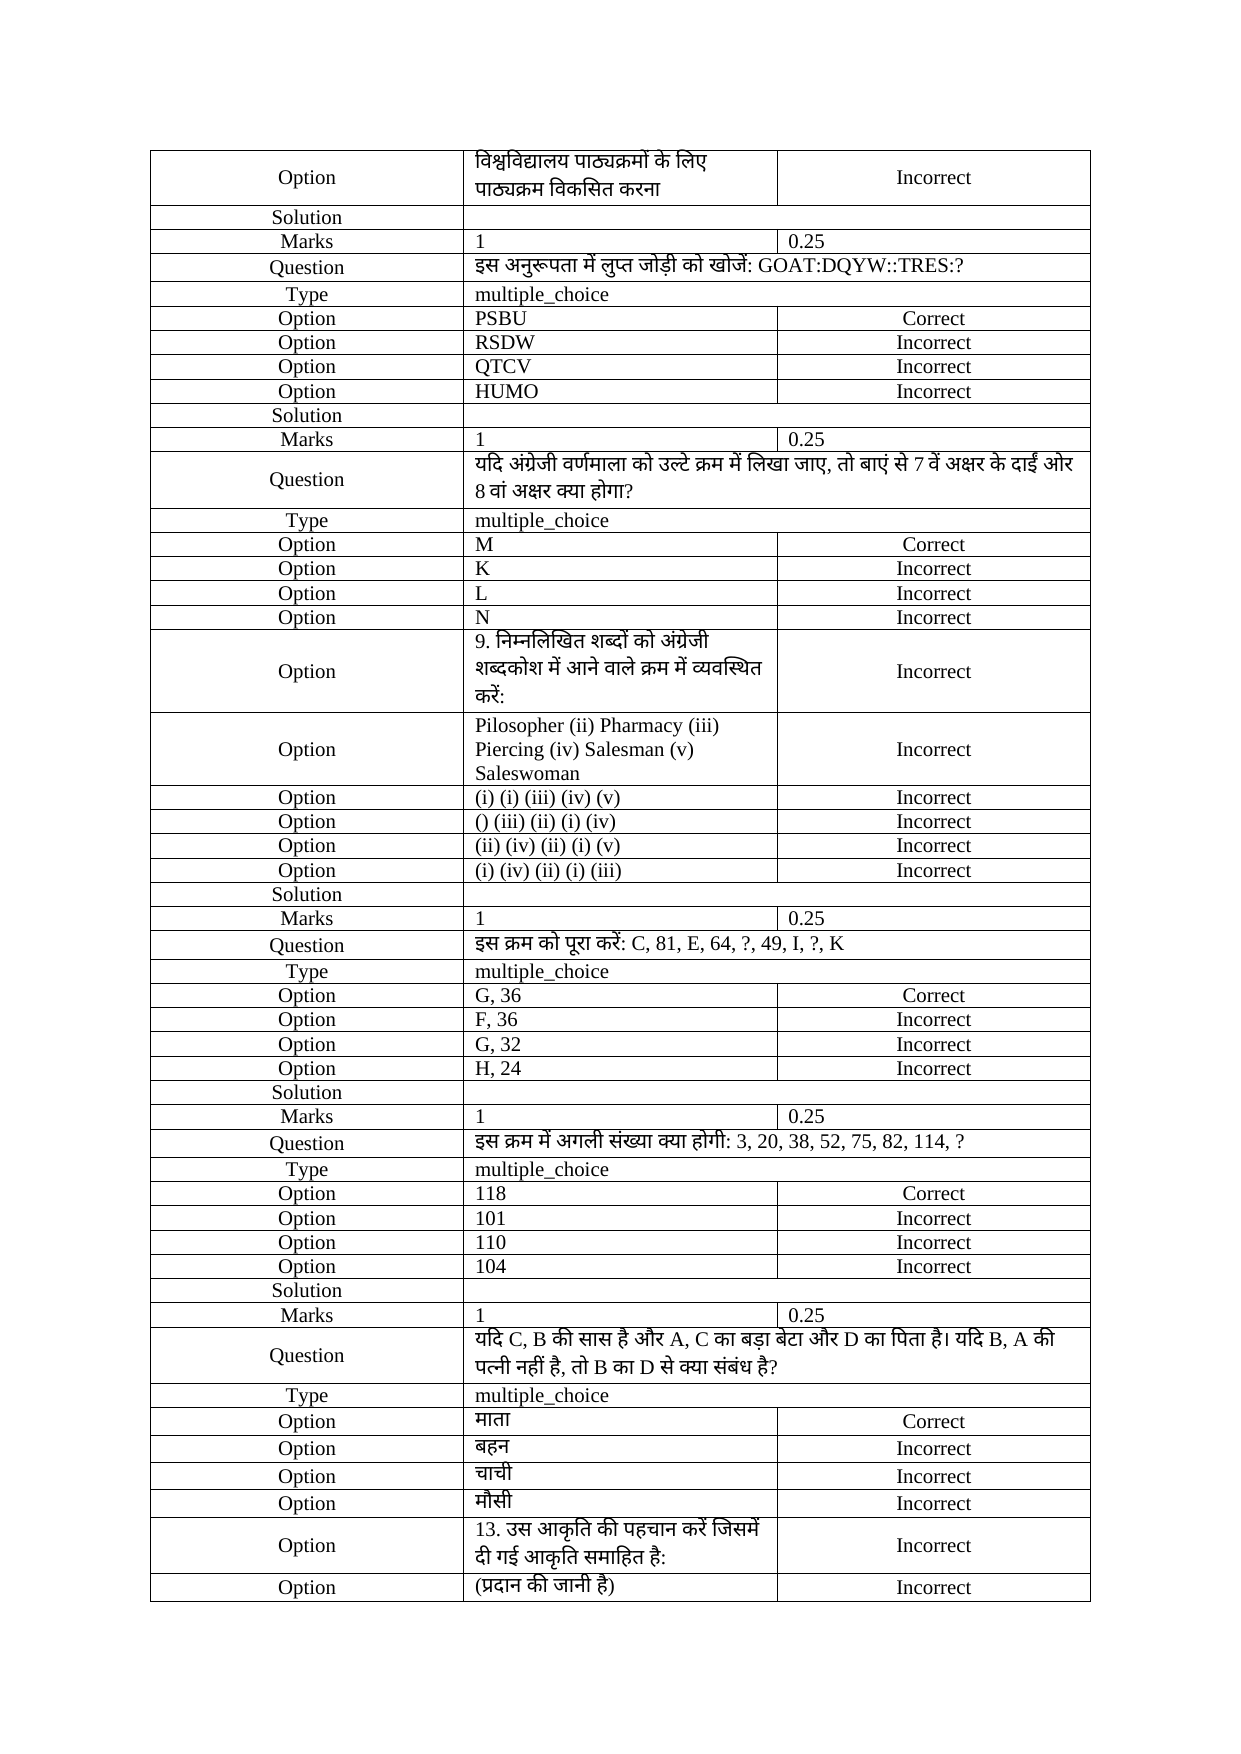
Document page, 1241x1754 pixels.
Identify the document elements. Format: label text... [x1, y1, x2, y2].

table_cell Incorrect [778, 380, 1090, 403]
table_cell बहन [464, 1436, 777, 1462]
table_cell Option [151, 1408, 463, 1434]
table_cell Option [151, 581, 463, 604]
table_cell QTCV [464, 355, 777, 378]
table_cell चाची [464, 1463, 777, 1489]
table_cell Option [151, 380, 463, 403]
table_cell Incorrect [778, 713, 1090, 785]
table_cell Question [151, 452, 463, 507]
table_cell Correct [778, 984, 1090, 1007]
table_cell Incorrect [778, 834, 1090, 857]
table_cell Incorrect [778, 1490, 1090, 1517]
table_cell G, 32 [464, 1032, 777, 1056]
table_cell multiple_choice [464, 282, 1090, 306]
table_cell Incorrect [778, 1032, 1090, 1056]
table_cell [464, 404, 1090, 427]
table_cell multiple_choice [464, 960, 1090, 983]
table_cell N [464, 606, 777, 629]
table_cell 104 [464, 1255, 777, 1278]
table_cell Option [151, 533, 463, 556]
table_cell (प्रदान की जानी है) [464, 1574, 777, 1601]
table_cell Incorrect [778, 331, 1090, 354]
table_cell Option [151, 713, 463, 785]
table_cell 0.25 [778, 1105, 1090, 1128]
table_cell Option [151, 1032, 463, 1056]
table_cell Question [151, 1328, 463, 1383]
table_cell Solution [151, 206, 463, 229]
table_cell Option [151, 1490, 463, 1517]
table_cell Incorrect [778, 151, 1090, 204]
table_cell Correct [778, 307, 1090, 330]
table_cell 0.25 [778, 907, 1090, 930]
table_cell PSBU [464, 307, 777, 330]
table_cell Option [151, 810, 463, 833]
table_cell Type [151, 1384, 463, 1407]
table_cell Solution [151, 883, 463, 906]
table_cell Incorrect [778, 859, 1090, 882]
table_cell M [464, 533, 777, 556]
table_cell Option [151, 1182, 463, 1205]
table_cell Correct [778, 1182, 1090, 1205]
table_cell Correct [778, 1408, 1090, 1434]
table_cell multiple_choice [464, 1384, 1090, 1407]
table_cell इस अनुरूपता में लुप्त जोड़ी को खोजें: GOAT:DQYW::TRES:? [464, 254, 1090, 281]
table_cell यदि अंग्रेजी वर्णमाला को उल्टे क्रम में लिखा जाए, तो बाएं से 7वें अक्षर के दाईं ओर 8वां अक्षर क्या होगा? [464, 452, 1090, 507]
table_cell Incorrect [778, 1057, 1090, 1080]
table_cell RSDW [464, 331, 777, 354]
table_cell 13. उस आकृति की पहचान करें जिसमें दी गई आकृति समाहित है: [464, 1518, 777, 1573]
table_cell (i) (i) (iii) (iv) (v) [464, 786, 777, 809]
table_cell 1 [464, 907, 777, 930]
table_cell Incorrect [778, 355, 1090, 378]
table_cell (i) (iv) (ii) (i) (iii) [464, 859, 777, 882]
table_cell [464, 883, 1090, 906]
table_cell विश्वविद्यालय पाठ्यक्रमों के लिए पाठ्यक्रम विकसित करना [464, 151, 777, 204]
table_cell 101 [464, 1206, 777, 1229]
table_cell Incorrect [778, 1206, 1090, 1229]
table_cell इस क्रम में अगली संख्या क्या होगी: 3, 20, 38, 52, 75, 82, 114, ? [464, 1130, 1090, 1157]
table_cell यदि C, B की सास है और A, C का बड़ा बेटा और D का पिता है। यदि B, A की पत्नी नहीं है, तो B का D से क्या संबंध है? [464, 1328, 1090, 1383]
table_cell H, 24 [464, 1057, 777, 1080]
table_cell 0.25 [778, 230, 1090, 253]
table_cell Option [151, 1057, 463, 1080]
table_cell HUMO [464, 380, 777, 403]
table_cell Pilosopher (ii) Pharmacy (iii) Piercing (iv) Salesman (v) Saleswoman [464, 713, 777, 785]
table_cell Correct [778, 533, 1090, 556]
table_cell Option [151, 355, 463, 378]
table_cell F, 36 [464, 1008, 777, 1031]
table_cell Marks [151, 1105, 463, 1128]
table_cell Incorrect [778, 1255, 1090, 1278]
table_cell Incorrect [778, 557, 1090, 580]
table_cell L [464, 581, 777, 604]
table_cell 110 [464, 1231, 777, 1254]
table_cell [464, 206, 1090, 229]
table_cell multiple_choice [464, 509, 1090, 532]
table_cell Marks [151, 907, 463, 930]
table_cell 0.25 [778, 1303, 1090, 1327]
table_cell () (iii) (ii) (i) (iv) [464, 810, 777, 833]
table_cell Incorrect [778, 1008, 1090, 1031]
table_cell G, 36 [464, 984, 777, 1007]
table_cell Option [151, 1231, 463, 1254]
table_cell Question [151, 254, 463, 281]
table_cell Incorrect [778, 1518, 1090, 1573]
table_cell Option [151, 1008, 463, 1031]
table_cell Option [151, 1206, 463, 1229]
table_cell Solution [151, 1081, 463, 1104]
table_cell Marks [151, 1303, 463, 1327]
table_cell [464, 1081, 1090, 1104]
table_cell 118 [464, 1182, 777, 1205]
table_cell Question [151, 931, 463, 958]
table_cell Option [151, 984, 463, 1007]
table_cell इस क्रम को पूरा करें: C, 81, E, 64, ?, 49, I, ?, K [464, 931, 1090, 958]
table_cell Type [151, 1158, 463, 1181]
table_cell Type [151, 960, 463, 983]
table_cell Option [151, 331, 463, 354]
table_cell Incorrect [778, 1436, 1090, 1462]
table_cell Option [151, 307, 463, 330]
table_cell Incorrect [778, 786, 1090, 809]
table_cell Option [151, 630, 463, 712]
table_cell माता [464, 1408, 777, 1434]
table_cell Question [151, 1130, 463, 1157]
table_cell 1 [464, 428, 777, 451]
table_cell Option [151, 859, 463, 882]
table_cell 9. निम्नलिखित शब्दों को अंग्रेजी शब्दकोश में आने वाले क्रम में व्यवस्थित करें: [464, 630, 777, 712]
table_cell Type [151, 282, 463, 306]
table_cell Option [151, 786, 463, 809]
table_cell Type [151, 509, 463, 532]
table_cell Incorrect [778, 1463, 1090, 1489]
table_cell Option [151, 1463, 463, 1489]
table_cell Option [151, 151, 463, 204]
table_cell Option [151, 1436, 463, 1462]
table_cell Option [151, 557, 463, 580]
table_cell Marks [151, 428, 463, 451]
table_cell Incorrect [778, 810, 1090, 833]
table_cell 1 [464, 1303, 777, 1327]
table_cell K [464, 557, 777, 580]
table_cell Incorrect [778, 630, 1090, 712]
table_cell Option [151, 1518, 463, 1573]
table_cell (ii) (iv) (ii) (i) (v) [464, 834, 777, 857]
table_cell Incorrect [778, 1574, 1090, 1601]
table_cell Option [151, 834, 463, 857]
table_cell 0.25 [778, 428, 1090, 451]
table_cell Marks [151, 230, 463, 253]
table_cell Option [151, 606, 463, 629]
table_cell Solution [151, 404, 463, 427]
table_cell Incorrect [778, 581, 1090, 604]
table_cell Incorrect [778, 1231, 1090, 1254]
table_cell 1 [464, 1105, 777, 1128]
table_cell मौसी [464, 1490, 777, 1517]
table_cell multiple_choice [464, 1158, 1090, 1181]
table_cell Solution [151, 1279, 463, 1302]
table_cell Option [151, 1255, 463, 1278]
table_cell Option [151, 1574, 463, 1601]
table_cell [464, 1279, 1090, 1302]
table_cell Incorrect [778, 606, 1090, 629]
table_cell 1 [464, 230, 777, 253]
